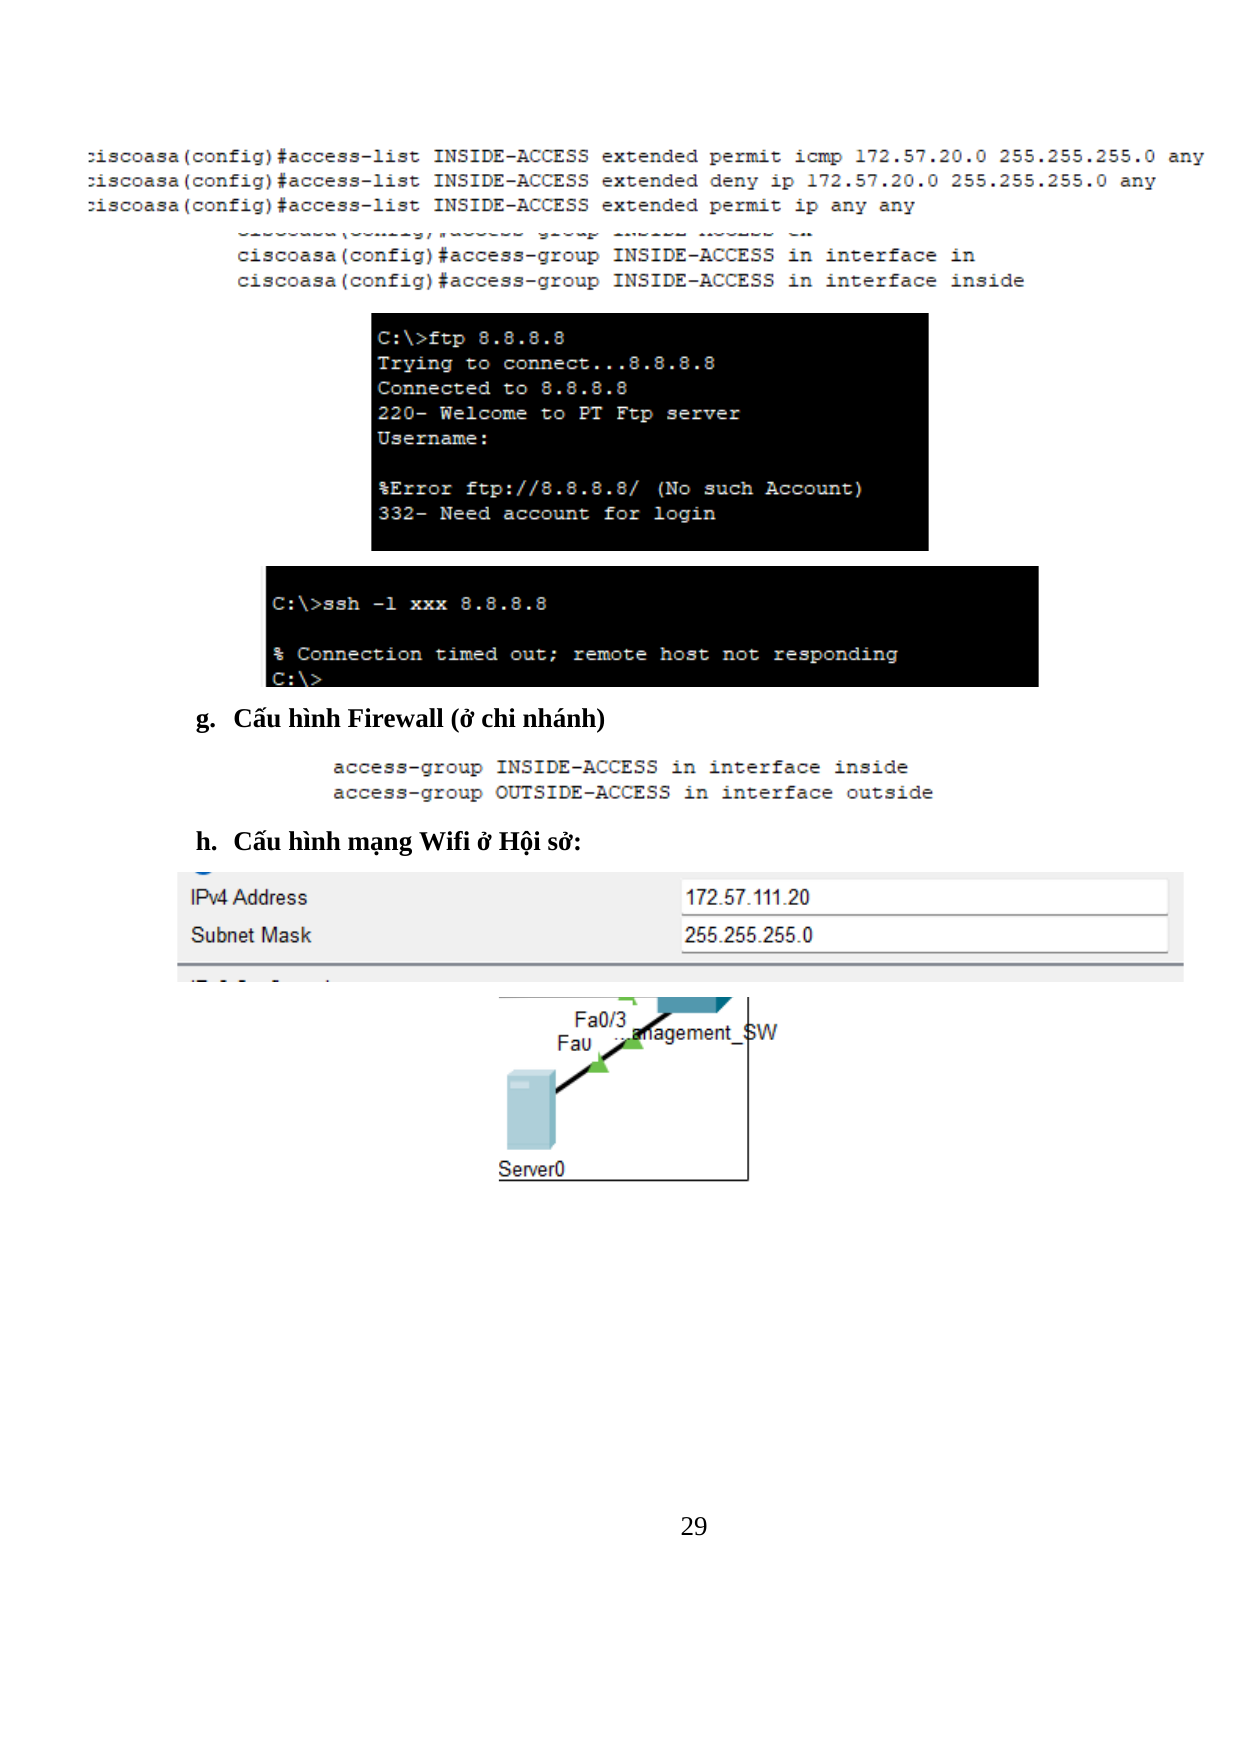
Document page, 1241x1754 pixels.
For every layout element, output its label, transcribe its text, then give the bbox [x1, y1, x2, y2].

picture [260, 566, 1039, 687]
picture [237, 233, 1063, 298]
picture [370, 313, 929, 551]
text Cấu hình Firewall (ở chi nhánh) [196, 702, 1122, 733]
picture [177, 872, 1184, 982]
picture [333, 749, 967, 810]
picture [498, 997, 801, 1194]
picture [88, 147, 1241, 219]
text Cấu hình mạng Wifi ở Hội sở: [196, 826, 1122, 857]
